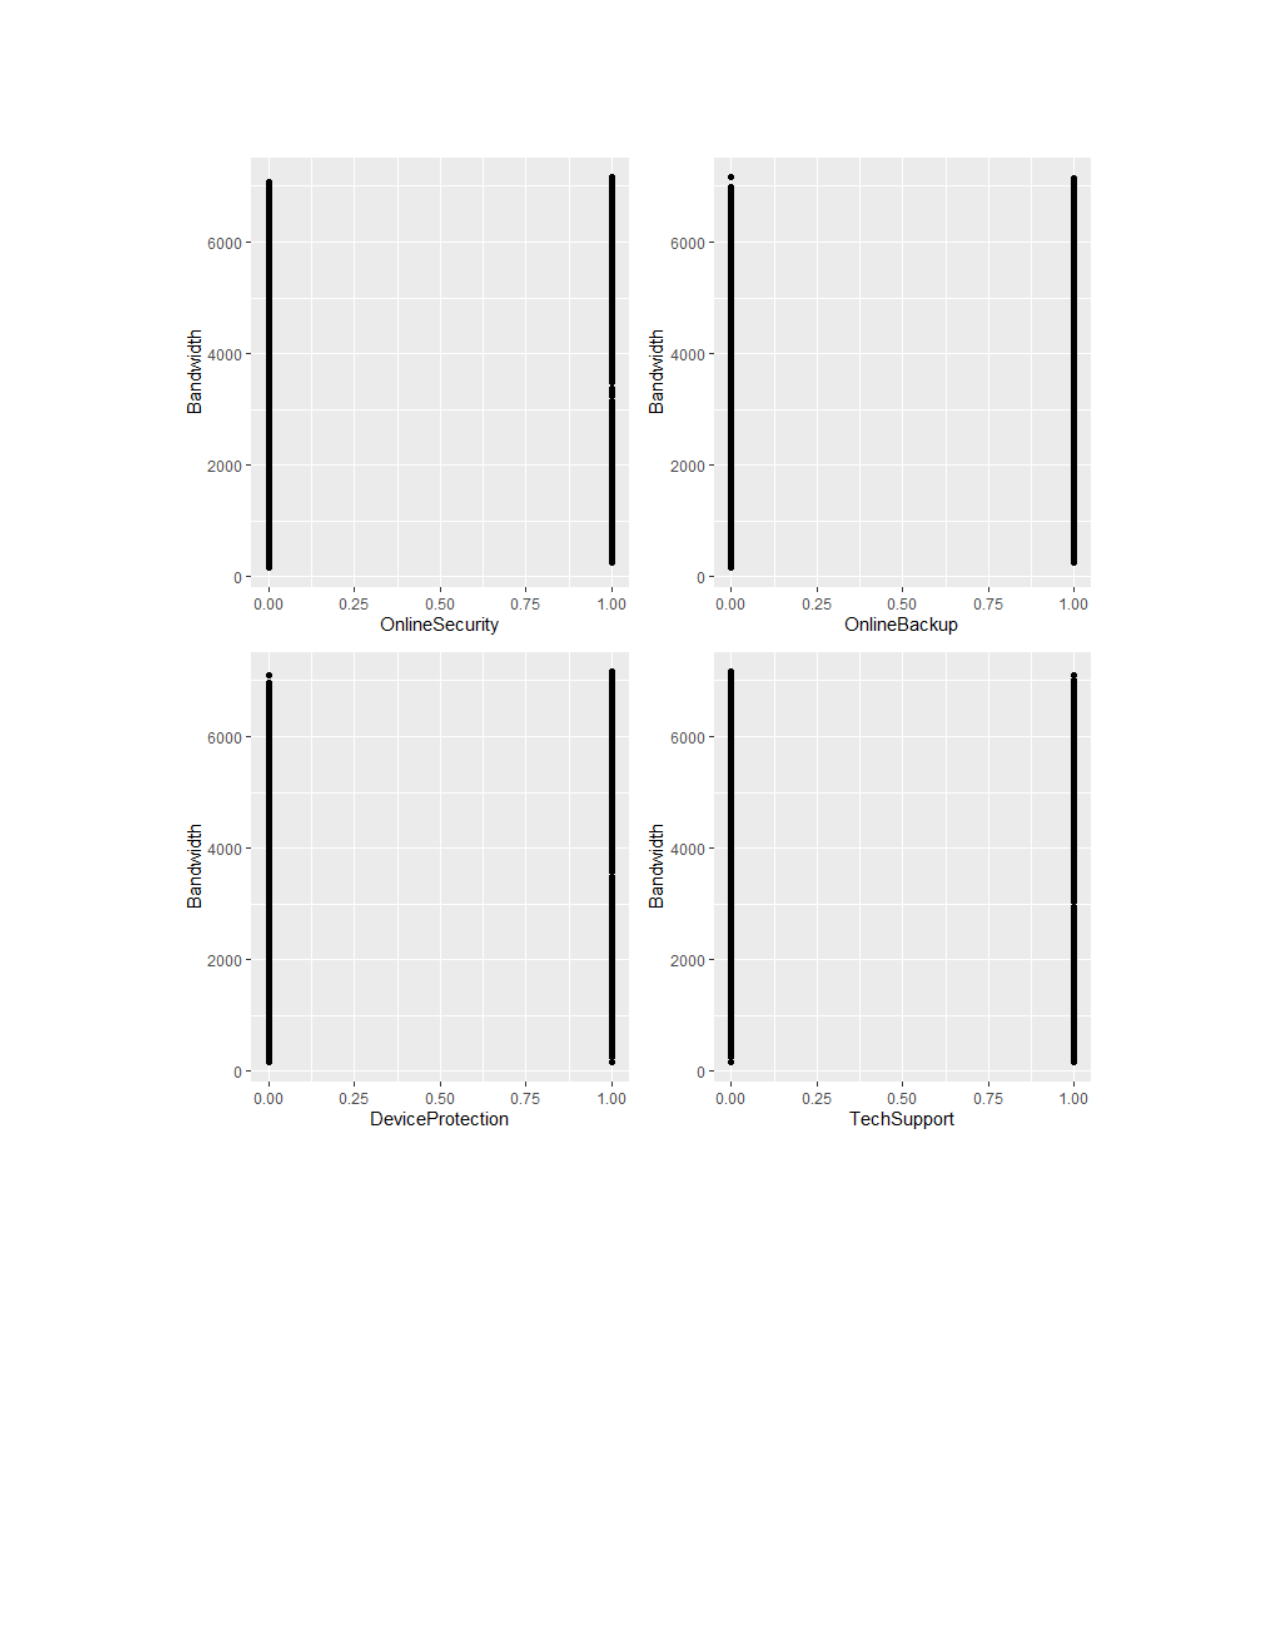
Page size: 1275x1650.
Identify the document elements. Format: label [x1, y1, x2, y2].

picture [177, 150, 1101, 1138]
